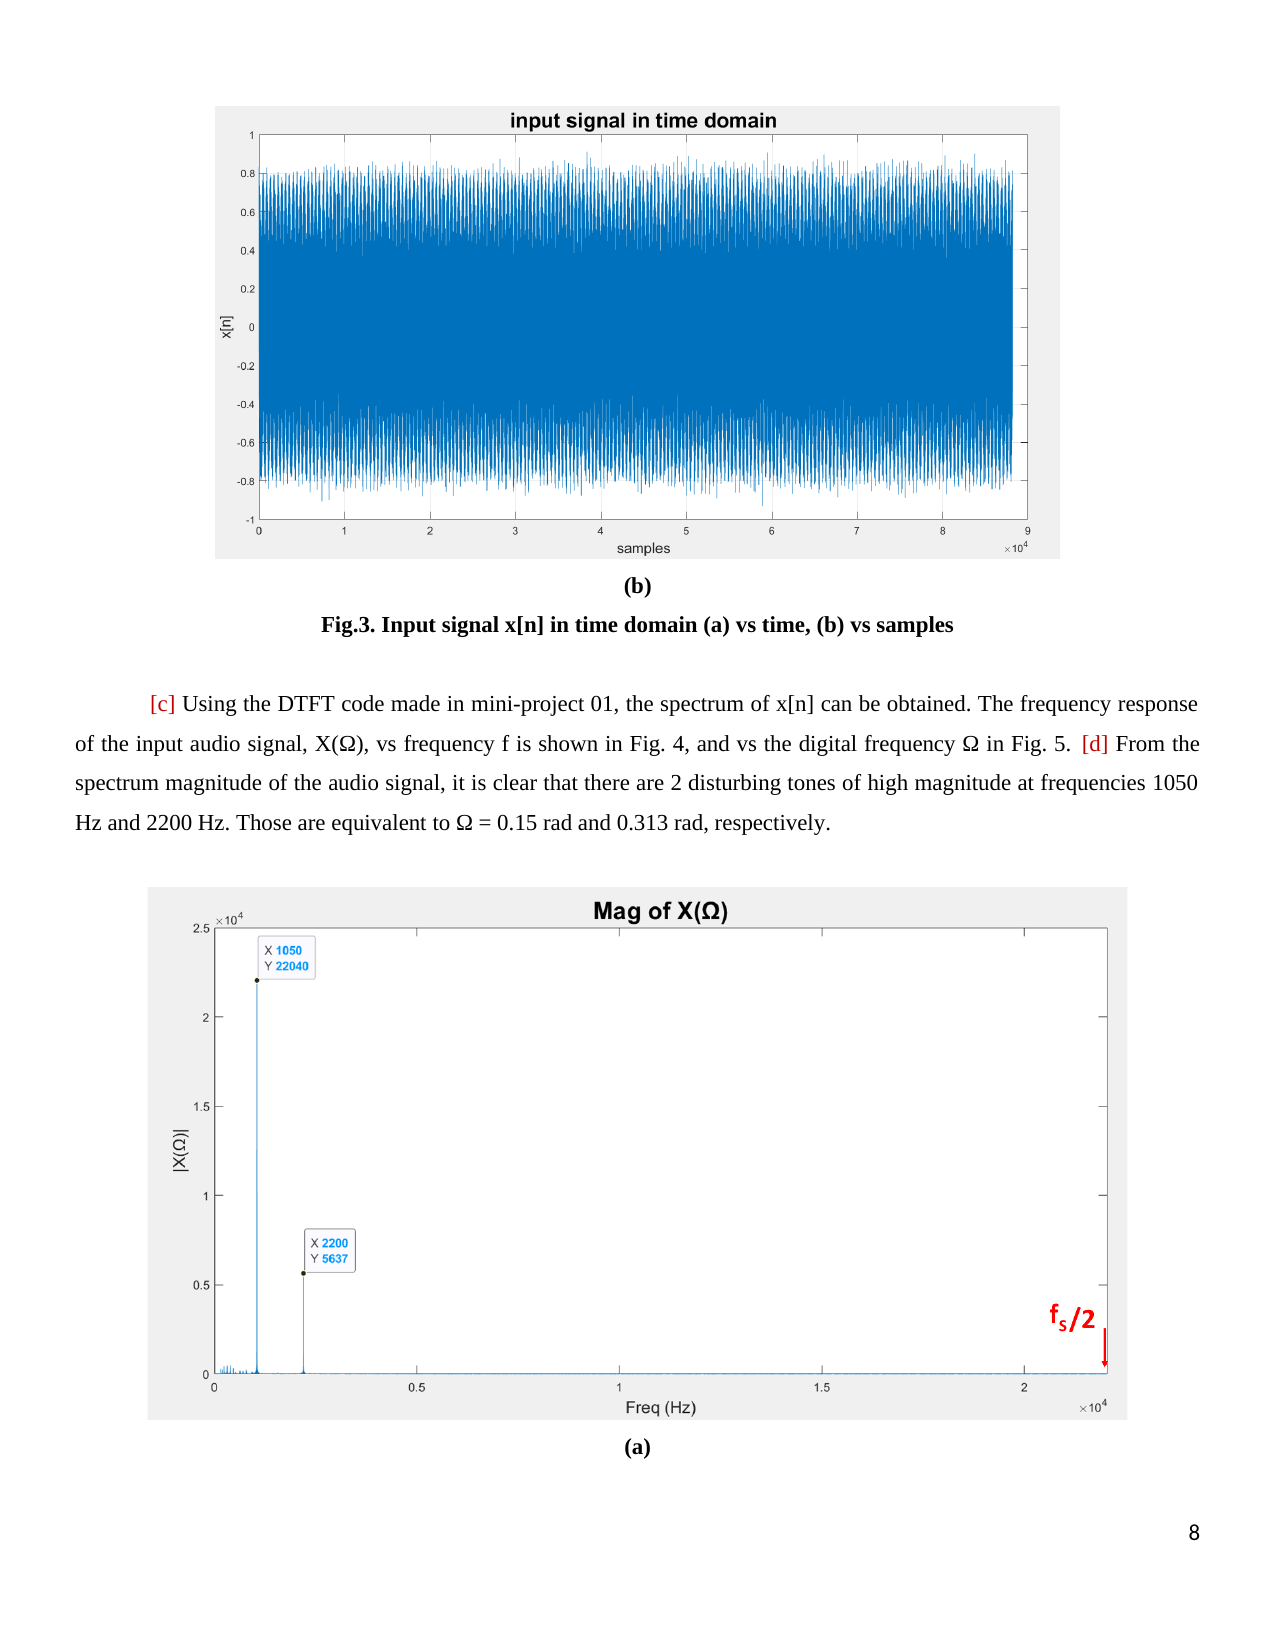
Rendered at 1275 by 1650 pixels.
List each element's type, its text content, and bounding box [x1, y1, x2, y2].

text (b) [75, 572, 1200, 598]
picture [147, 887, 1128, 1420]
text Fig.3. Input signal x[n] in time domain (a) vs time, (b) vs samples [75, 612, 1200, 638]
text (a) [75, 1433, 1200, 1459]
picture [215, 106, 1060, 559]
text [c] Using the DTFT code made in mini-project 01, the spectrum of x[n] can be obtained. The frequency response of the input audio signal, X(Ω), vs frequency f is shown in Fig. 4, and vs the digital frequency Ω in Fig. 5. [d] From the spectrum magnitude of the audio signal, it is clear that there are 2 disturbing tones of high magnitude at frequencies 1050 Hz and 2200 Hz. Those are equivalent to Ω = 0.15 rad and 0.313 rad, respectively. [75, 691, 1200, 835]
